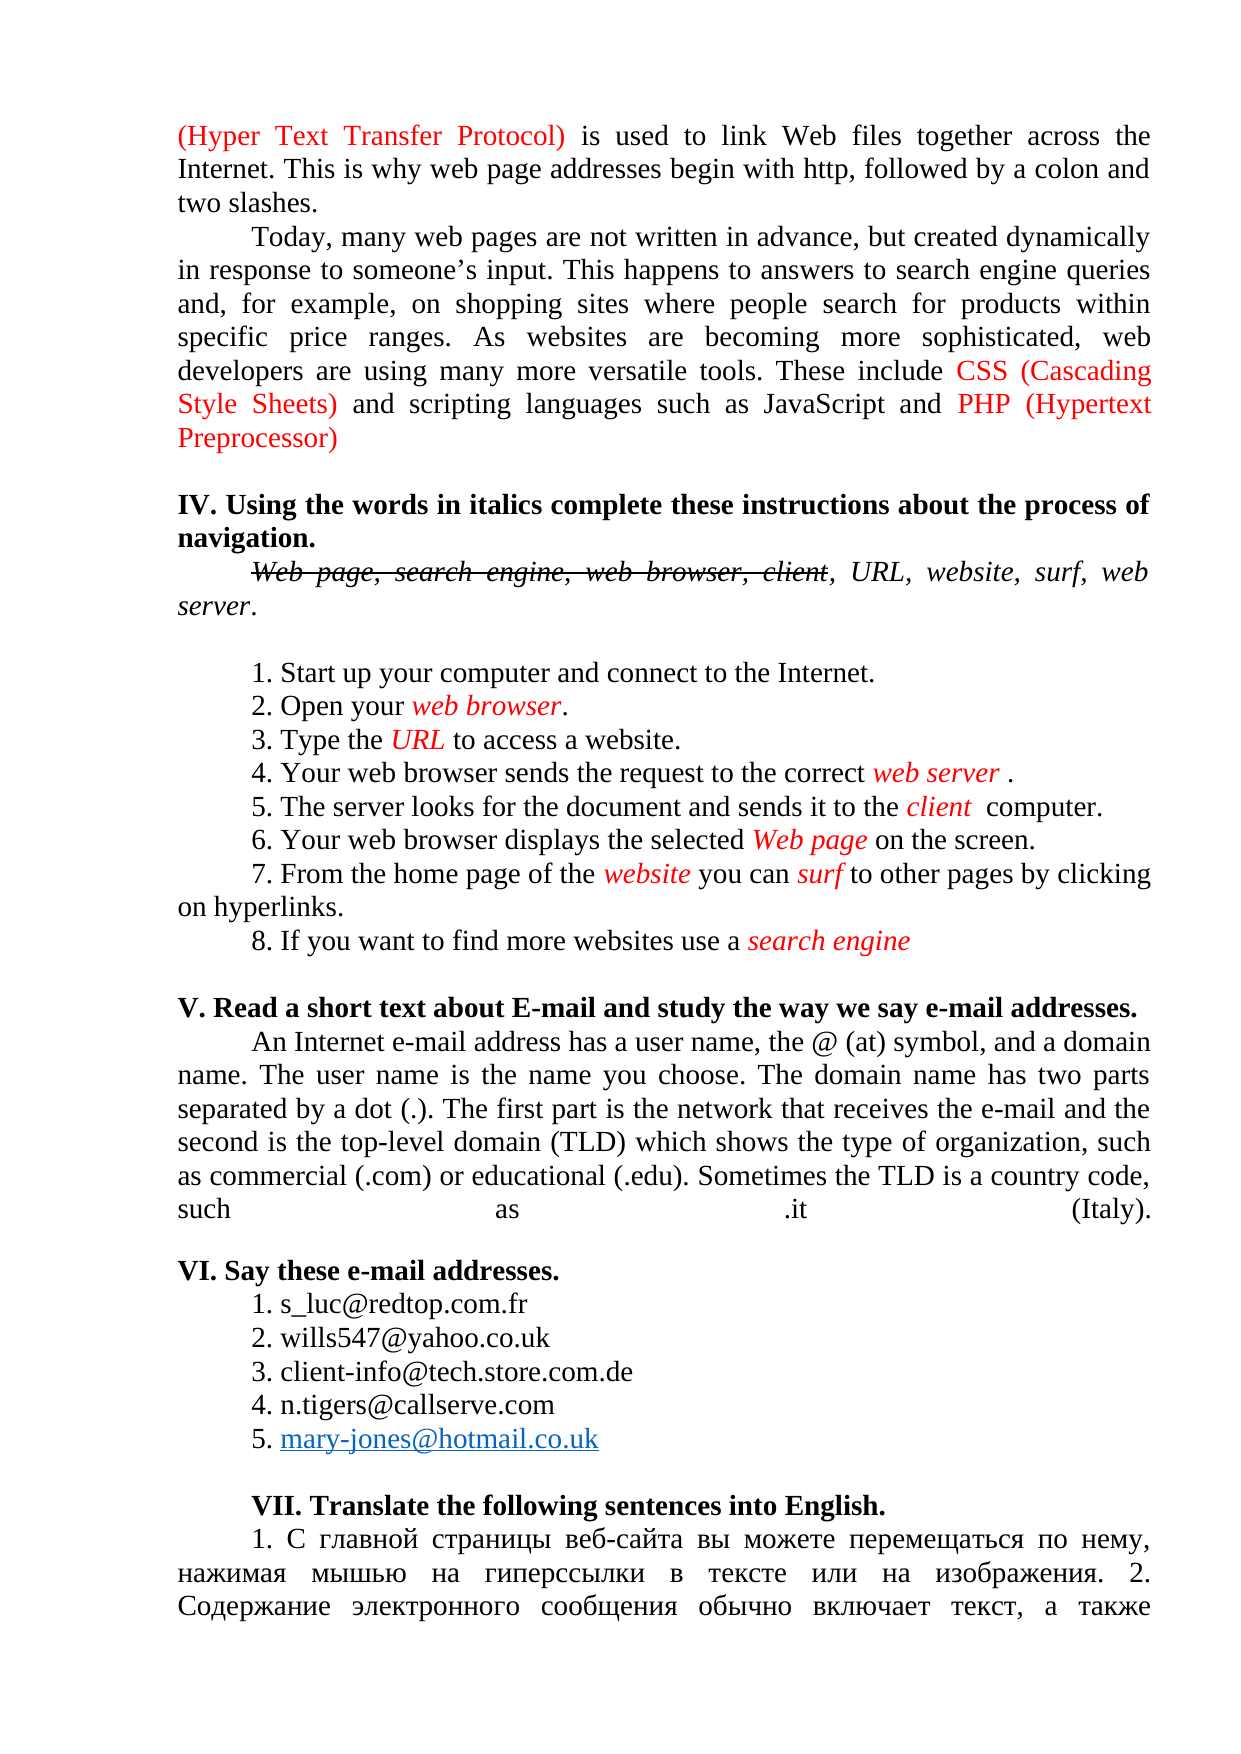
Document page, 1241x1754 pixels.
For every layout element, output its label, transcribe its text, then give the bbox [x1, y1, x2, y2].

text 8. If you want to find more websites use a search engine [177, 923, 1152, 957]
text VI. Say these e-mail addresses. [177, 1253, 1152, 1287]
text VII. Translate the following sentences into English. [177, 1488, 1152, 1521]
text Web page, search engine, web browser, client, URL, website, surf, web server. [177, 554, 1152, 621]
text 4. Your web browser sends the request to the correct web server . [177, 755, 1152, 789]
text 3. client-info@tech.store.com.de [177, 1354, 1152, 1387]
text 3. Type the URL to access a website. [177, 722, 1152, 755]
text 5. mary-jones@hotmail.co.uk [177, 1421, 1152, 1454]
text 1. s_luc@redtop.com.fr [177, 1287, 1152, 1320]
text IV. Using the words in italics complete these instructions about the process of navigation. [177, 487, 1152, 554]
text 1. Start up your computer and connect to the Internet. [177, 655, 1152, 688]
text An Internet e-mail address has a user name, the @ (at) symbol, and a domain name. The user name is the name you choose. The domain name has two parts separated by a dot (.). The first part is the network that receives the e-mail and the second is the top-level domain (TLD) which shows the type of organization, such as commercial (.com) or educational (.edu). Sometimes the TLD is a country code, such as .it (Italy). [177, 1024, 1152, 1253]
text V. Read a short text about E-mail and study the way we say e-mail addresses. [177, 990, 1152, 1024]
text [177, 118, 1152, 219]
text 6. Your web browser displays the selected Web page on the screen. [177, 822, 1152, 856]
text 2. wills547@yahoo.co.uk [177, 1320, 1152, 1354]
text 2. Open your web browser. [177, 688, 1152, 722]
text 7. From the home page of the website you can surf to other pages by clicking on hyperlinks. [177, 856, 1152, 923]
text Today, many web pages are not written in advance, but created dynamically in response to someone’s input. This happens to answers to search engine queries and, for example, on shopping sites where people search for products within specific price ranges. As websites are becoming more sophisticated, web developers are using many more versatile tools. These include CSS (Cascading Style Sheets) and scripting languages such as JavaScript and PHP (Hypertext Preprocessor) [177, 219, 1152, 453]
text 5. The server looks for the document and sends it to the client computer. [177, 789, 1152, 822]
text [177, 1521, 1152, 1622]
text 4. n.tigers@callserve.com [177, 1387, 1152, 1421]
